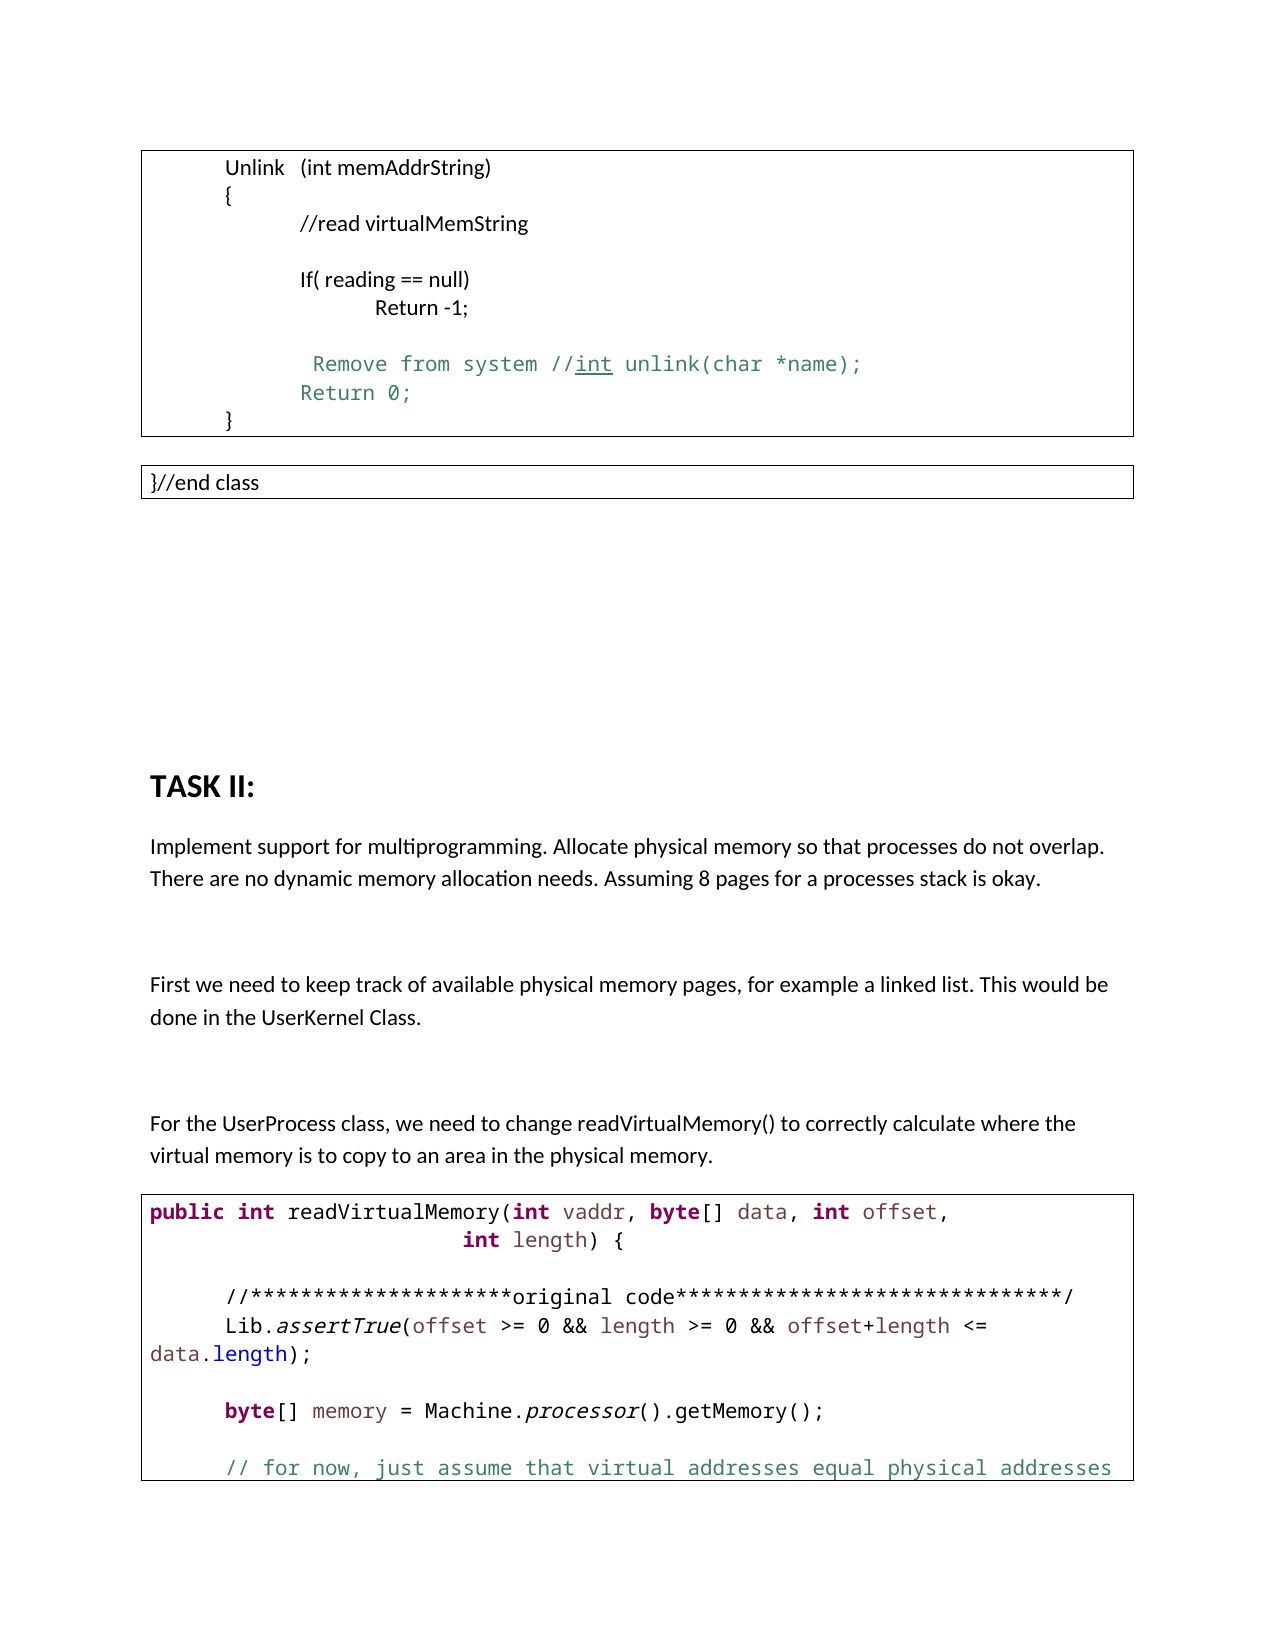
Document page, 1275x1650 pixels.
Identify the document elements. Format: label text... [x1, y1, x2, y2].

text If( reading == null) [150, 265, 1125, 293]
text Return -1; [150, 293, 1125, 321]
text { [150, 181, 1125, 209]
text Implement support for multiprogramming. Allocate physical memory so that processes do not overlap. There are no dynamic memory allocation needs. Assuming 8 pages for a processes stack is okay. [150, 832, 1125, 892]
text int length) { [150, 1226, 1125, 1254]
text //read virtualMemString [150, 209, 1125, 237]
text TASK II: [150, 765, 1125, 805]
text Return 0; [150, 378, 1125, 403]
text } [142, 403, 1133, 436]
text // for now, just assume that virtual addresses equal physical addresses [150, 1453, 1125, 1480]
text Lib.assertTrue(offset >= 0 && length >= 0 && offset+length <= data.length); [150, 1311, 1125, 1368]
text public int readVirtualMemory(int vaddr, byte[] data, int offset, [142, 1195, 1133, 1226]
text For the UserProcess class, we need to change readVirtualMemory() to correctly calculate where the virtual memory is to copy to an area in the physical memory. [150, 1109, 1125, 1169]
text }//end class [142, 466, 1133, 498]
text Unlink (int memAddrString) [142, 151, 1133, 181]
text First we need to keep track of available physical memory pages, for example a linked list. This would be done in the UserKernel Class. [150, 971, 1125, 1031]
text Remove from system //int unlink(char *name); [150, 349, 1125, 378]
text byte[] memory = Machine.processor().getMemory(); [150, 1396, 1125, 1424]
text //*********************original code*******************************/ [150, 1282, 1125, 1311]
